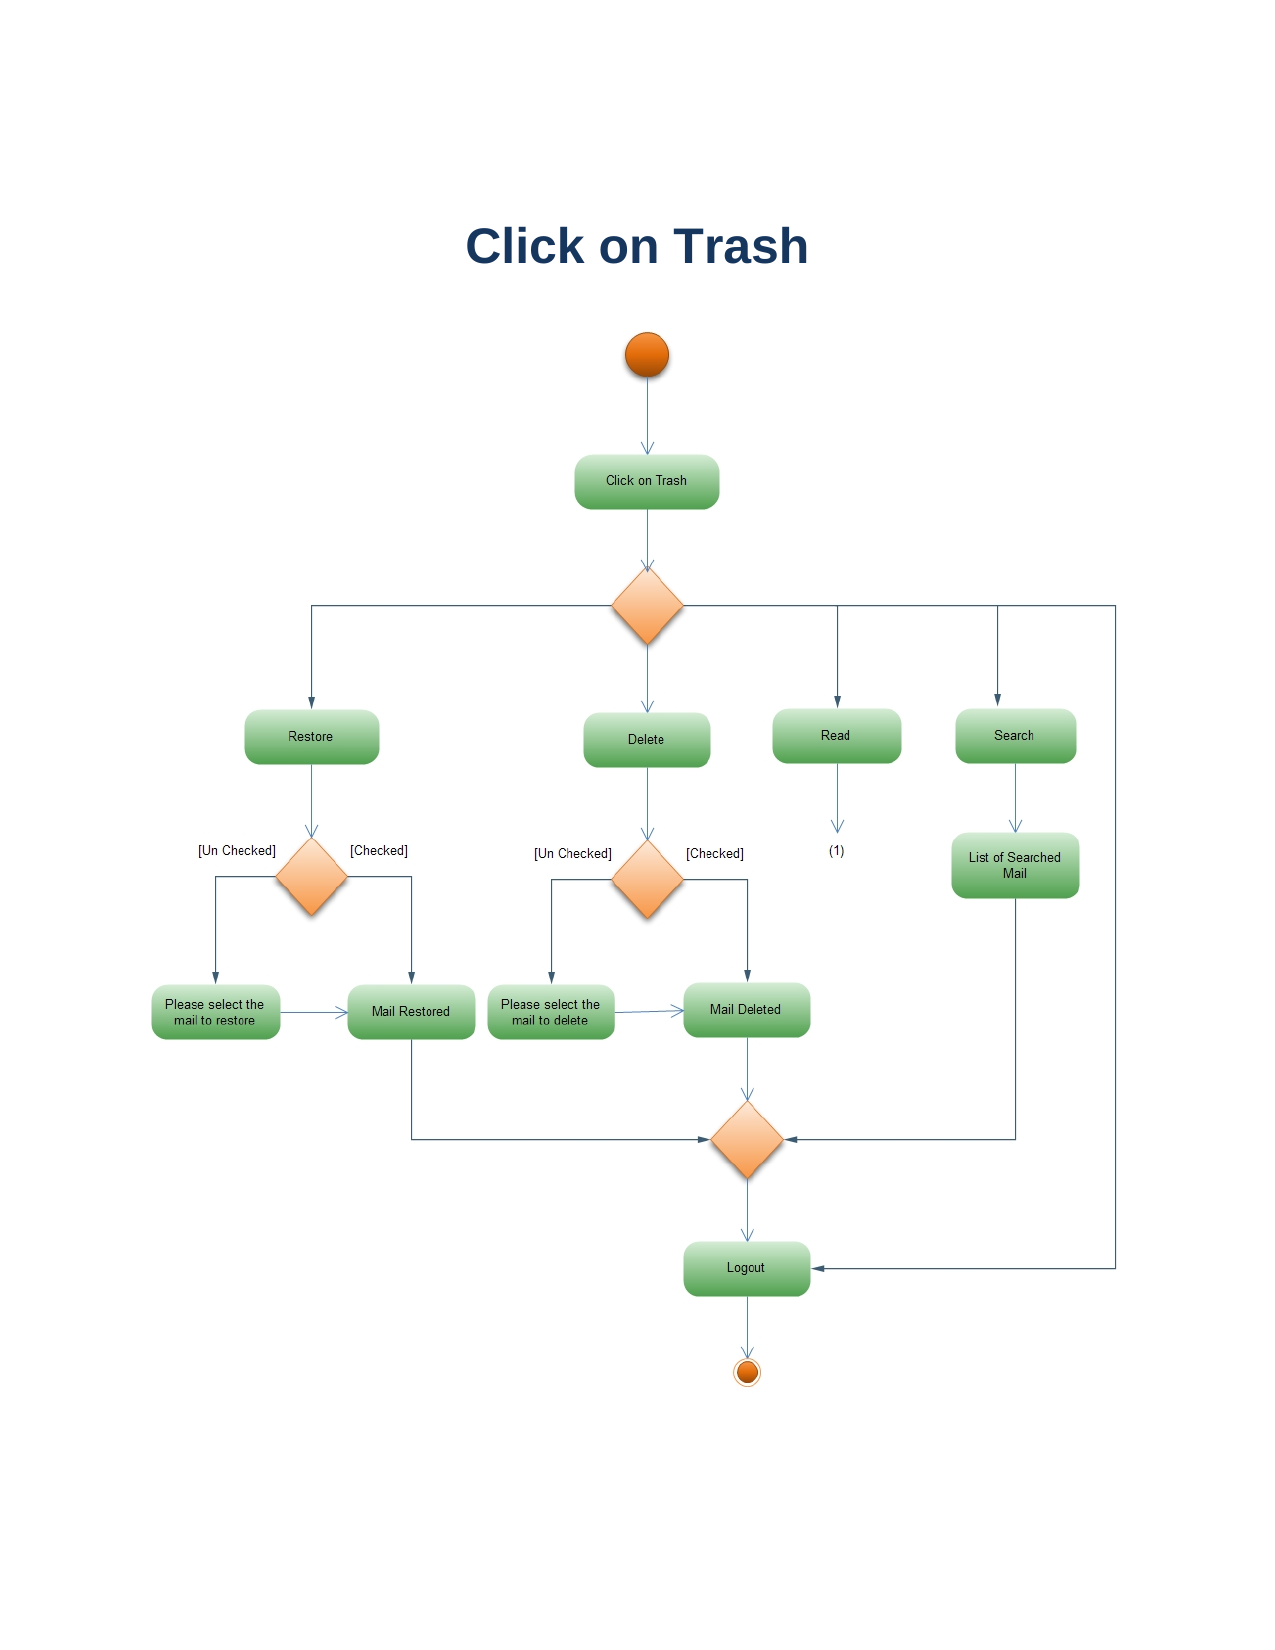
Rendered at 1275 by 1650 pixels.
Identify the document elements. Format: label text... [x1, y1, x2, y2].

picture [150, 331, 1125, 1395]
text Click on Trash [150, 217, 1125, 274]
